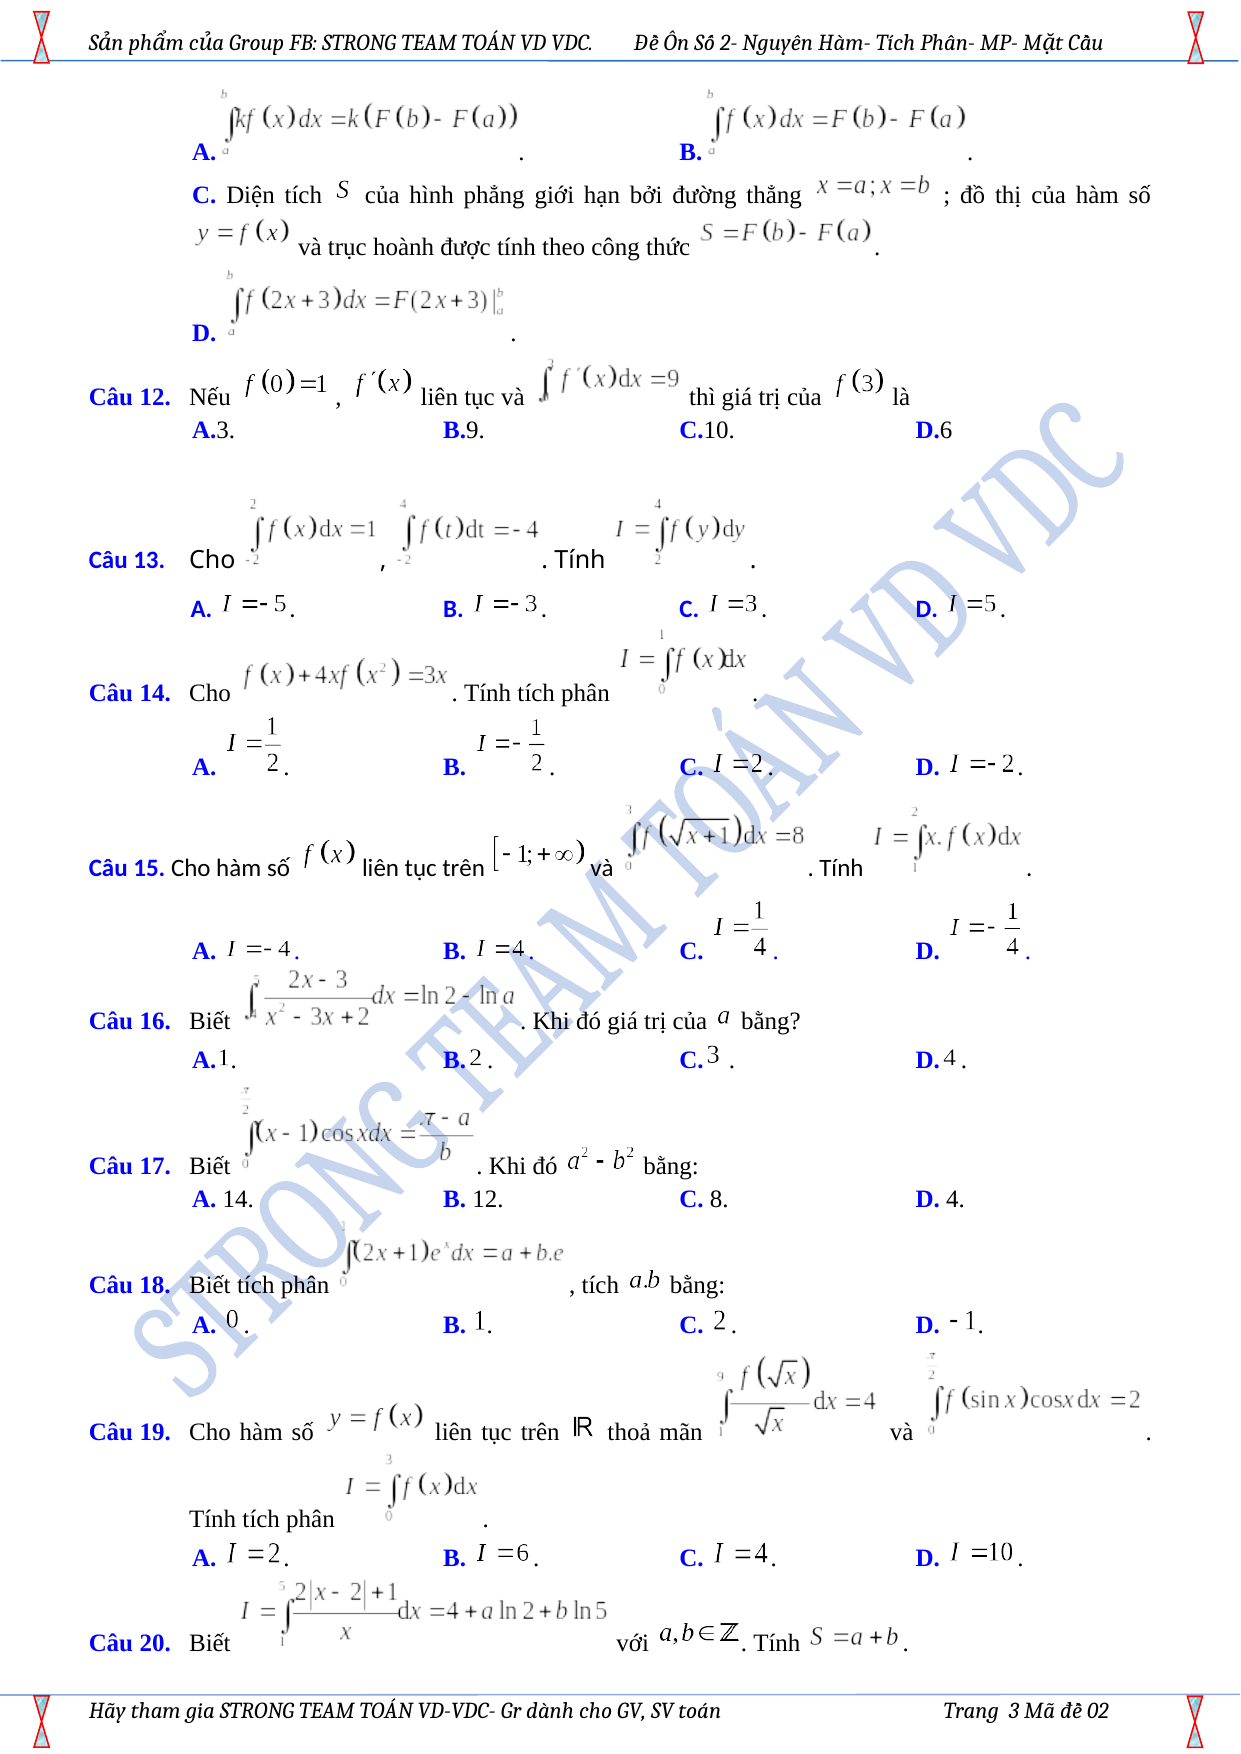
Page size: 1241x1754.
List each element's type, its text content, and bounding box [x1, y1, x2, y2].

text Câu 13. Cho , . Tính . [88, 493, 1152, 576]
picture [36, 1727, 47, 1746]
text Câu 18. Biết tích phân , tích bằng: [88, 1217, 1152, 1299]
list Câu 15. Cho hàm số liên tục trên và . Tính . [88, 797, 1152, 882]
text Câu 17. Biết . Khi đó bằng: [88, 1078, 1152, 1180]
text A. . B. . C. . D. . [192, 711, 1152, 781]
picture [1189, 1728, 1200, 1746]
text Câu 20. Biết với . Tính . [88, 1576, 1152, 1656]
picture [36, 13, 47, 32]
text Câu 12. Nếu , liên tục và thì giá trị của là [88, 351, 1152, 411]
text A.3. B.9. C.10. D.6 [192, 415, 1152, 444]
text Câu 16. Biết . Khi đó giá trị của bằng? [88, 965, 1152, 1035]
text A. . B. . C. . D. . [117, 895, 1152, 965]
text Câu 19. Cho hàm số liên tục trên thoả mãn và . Tính tích phân . [88, 1343, 1152, 1532]
text C. Diện tích của hình phẳng giới hạn bởi đường thẳng ; đồ thị của hàm số và trục hoành được tính theo công thức . [192, 170, 1152, 260]
picture [1190, 13, 1201, 32]
picture [1190, 1698, 1200, 1715]
picture [36, 1697, 47, 1716]
text D. . [192, 265, 1152, 347]
text A. . B. . C. . D. . [192, 1303, 1152, 1338]
picture [36, 42, 47, 62]
text A. . B. . C. . D. . [192, 1537, 1152, 1572]
text A.. B.. C. . D.. [192, 1039, 1152, 1074]
text A. 14. B. 12. C. 8. D. 4. [192, 1184, 1152, 1213]
picture [1190, 43, 1201, 62]
text Câu 14. Cho . Tính tích phân . [88, 624, 1152, 706]
text A.. B.. [192, 84, 1152, 166]
text A. . B. . C. . D. . [117, 588, 1152, 624]
